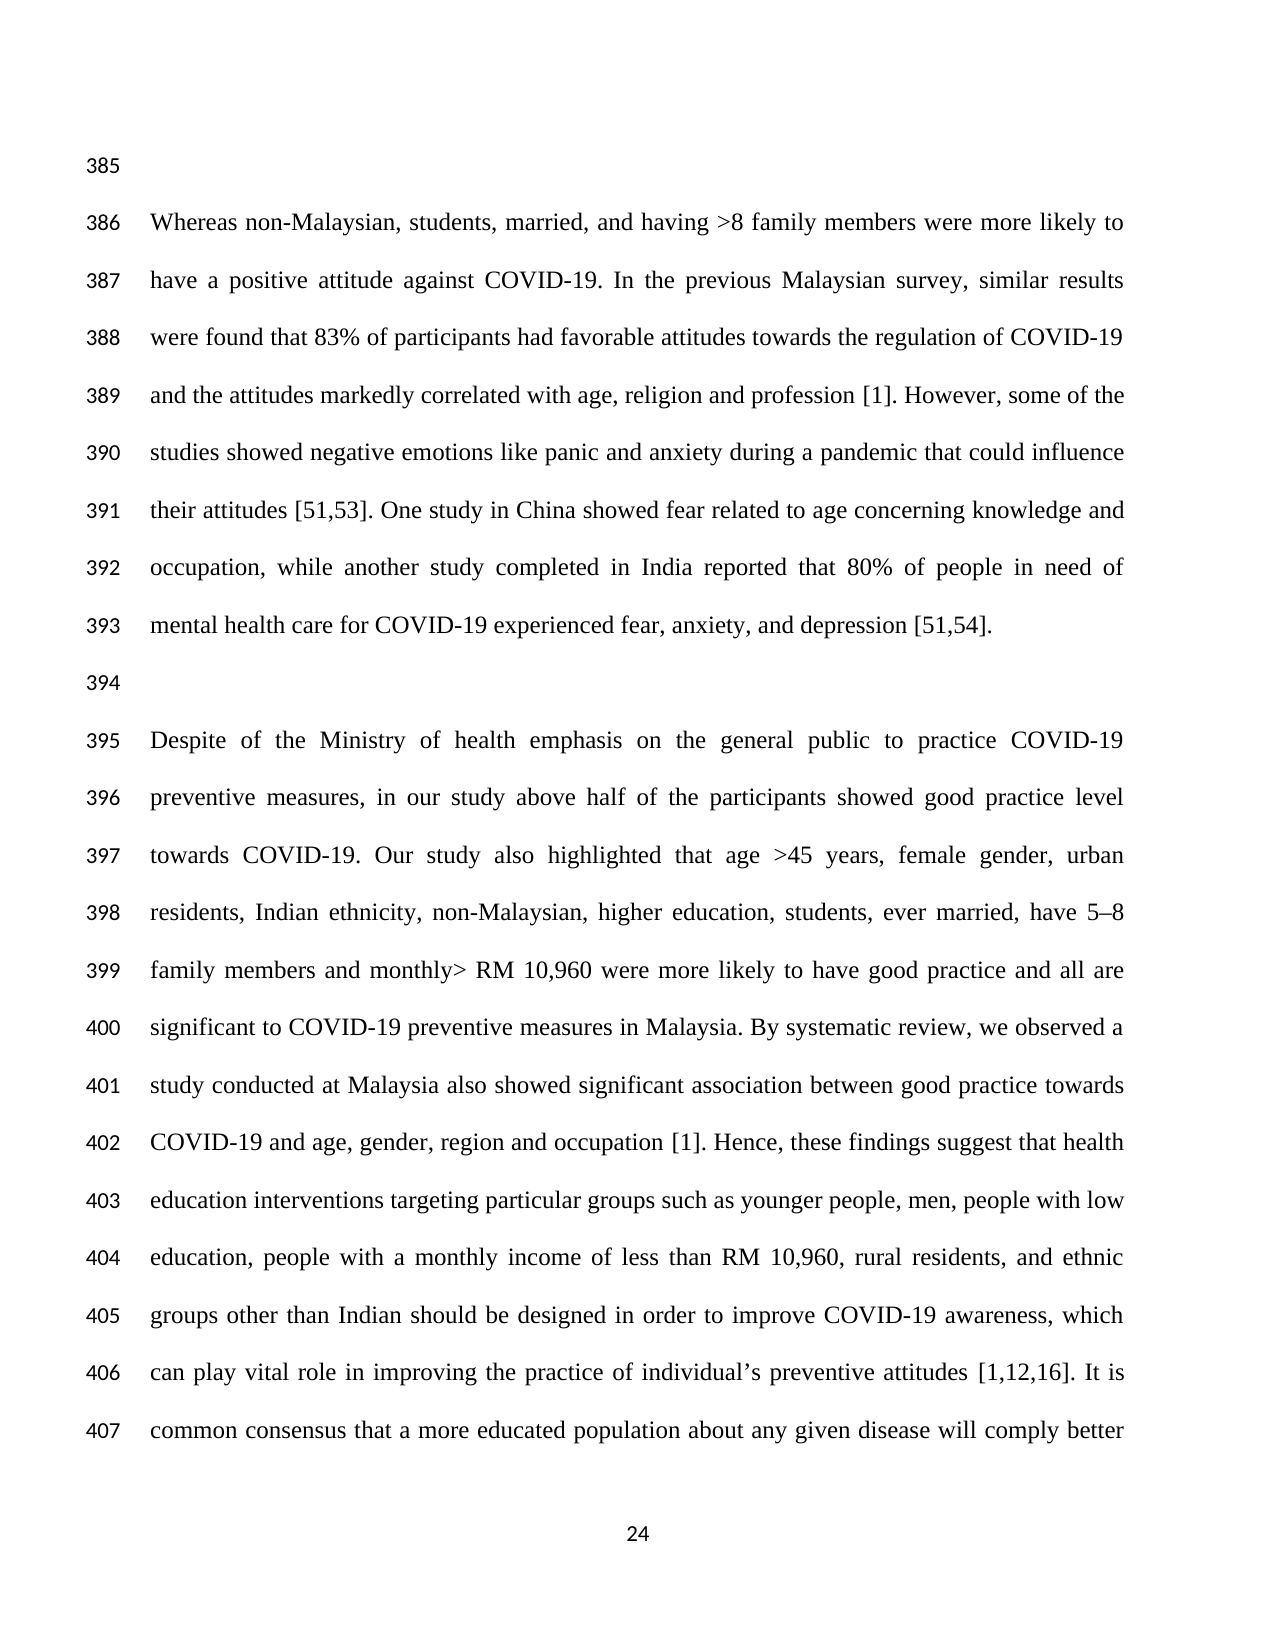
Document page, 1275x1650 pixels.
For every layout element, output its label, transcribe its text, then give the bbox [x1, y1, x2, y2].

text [150, 725, 1125, 1444]
text Whereas non-Malaysian, students, married, and having >8 family members were more likely to have a positive attitude against COVID-19. In the previous Malaysian survey, similar results were found that 83% of participants had favorable attitudes towards the regulation of COVID-19 and the attitudes markedly correlated with age, religion and profession [1]. However, some of the studies showed negative emotions like panic and anxiety during a pandemic that could influence their attitudes [51,53]. One study in China showed fear related to age concerning knowledge and occupation, while another study completed in India reported that 80% of people in need of mental health care for COVID-19 experienced fear, anxiety, and depression [51,54]. [150, 207, 1125, 639]
